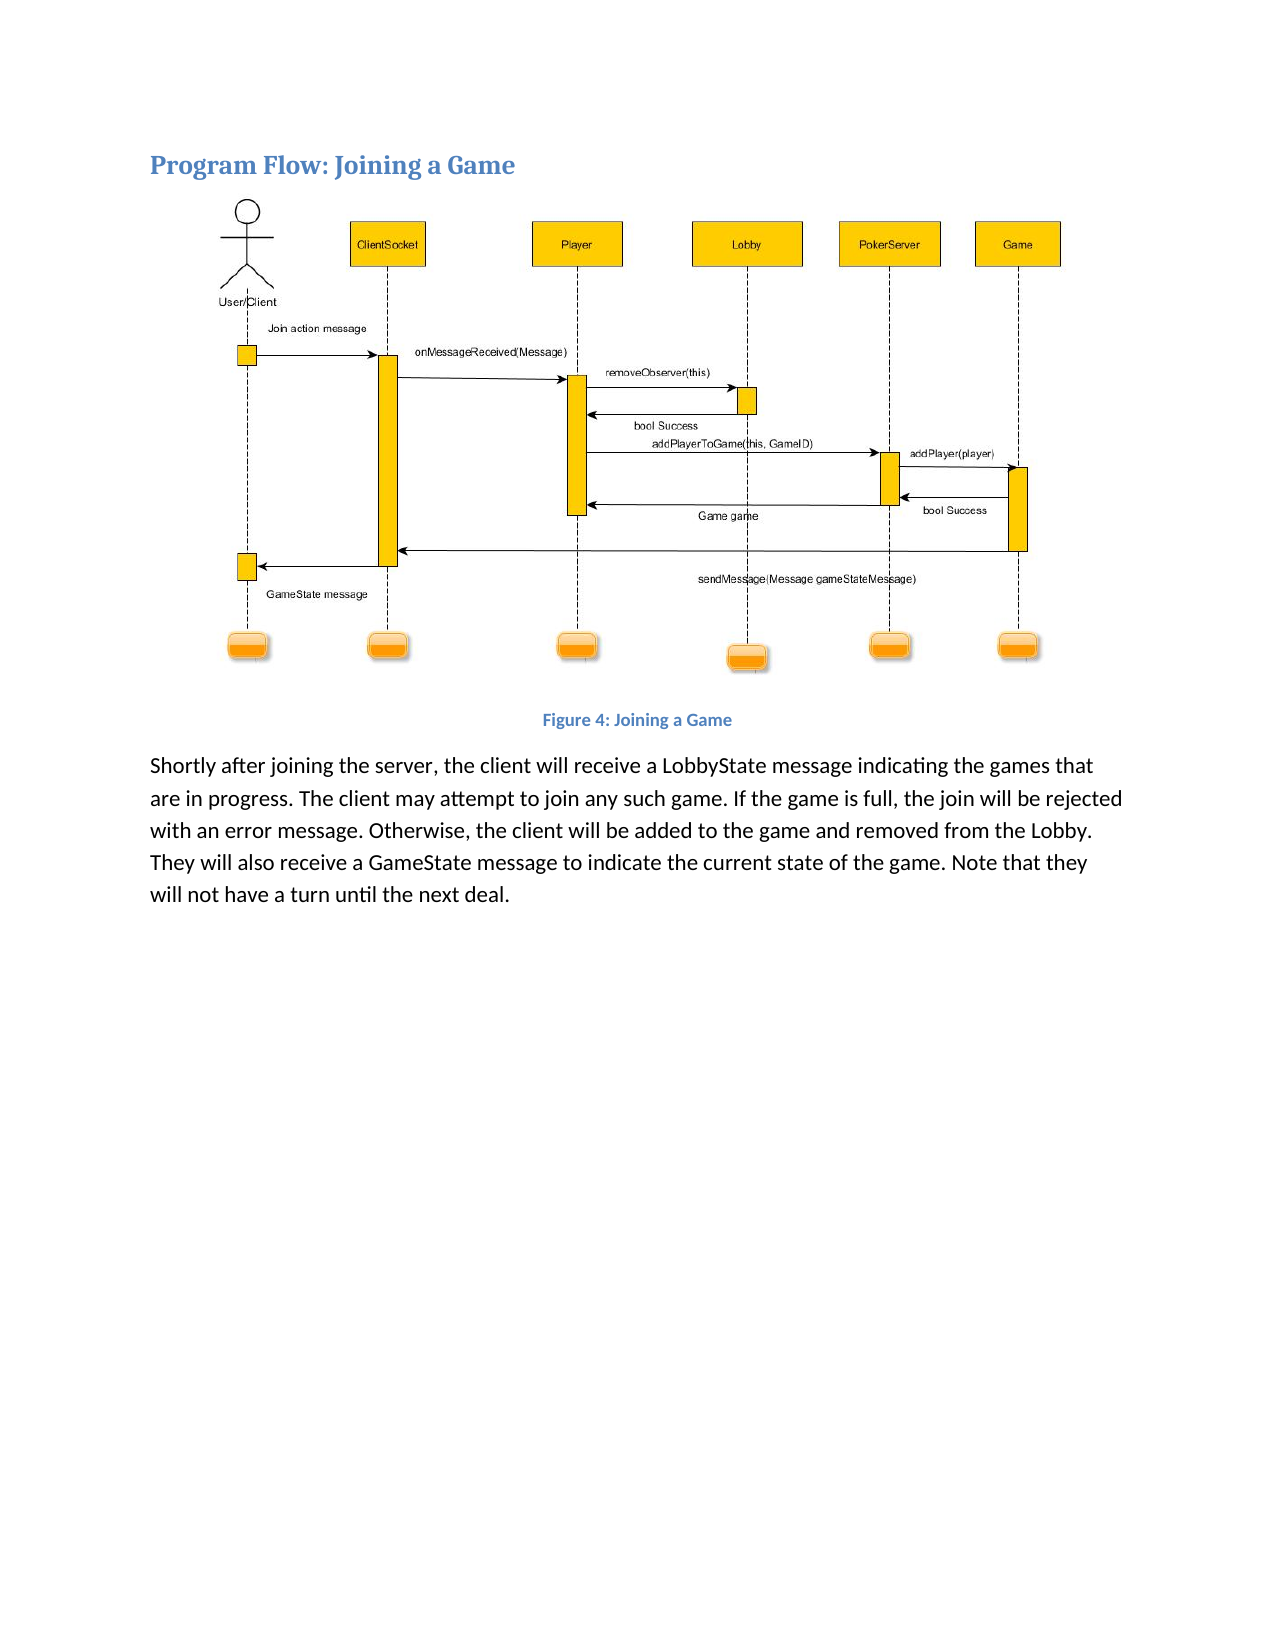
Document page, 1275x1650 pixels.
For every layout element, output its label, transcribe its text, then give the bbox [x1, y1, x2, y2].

text Shortly after joining the server, the client will receive a LobbyState message indicating the games that are in progress. The client may attempt to join any such game. If the game is full, the join will be rejected with an error message. Otherwise, the client will be added to the game and removed from the Lobby. They will also receive a GameState message to indicate the current state of the game. Note that they will not have a turn until the next deal. [150, 752, 1125, 908]
subtitle Program Flow: Joining a Game [150, 150, 1125, 181]
picture [202, 185, 1073, 683]
